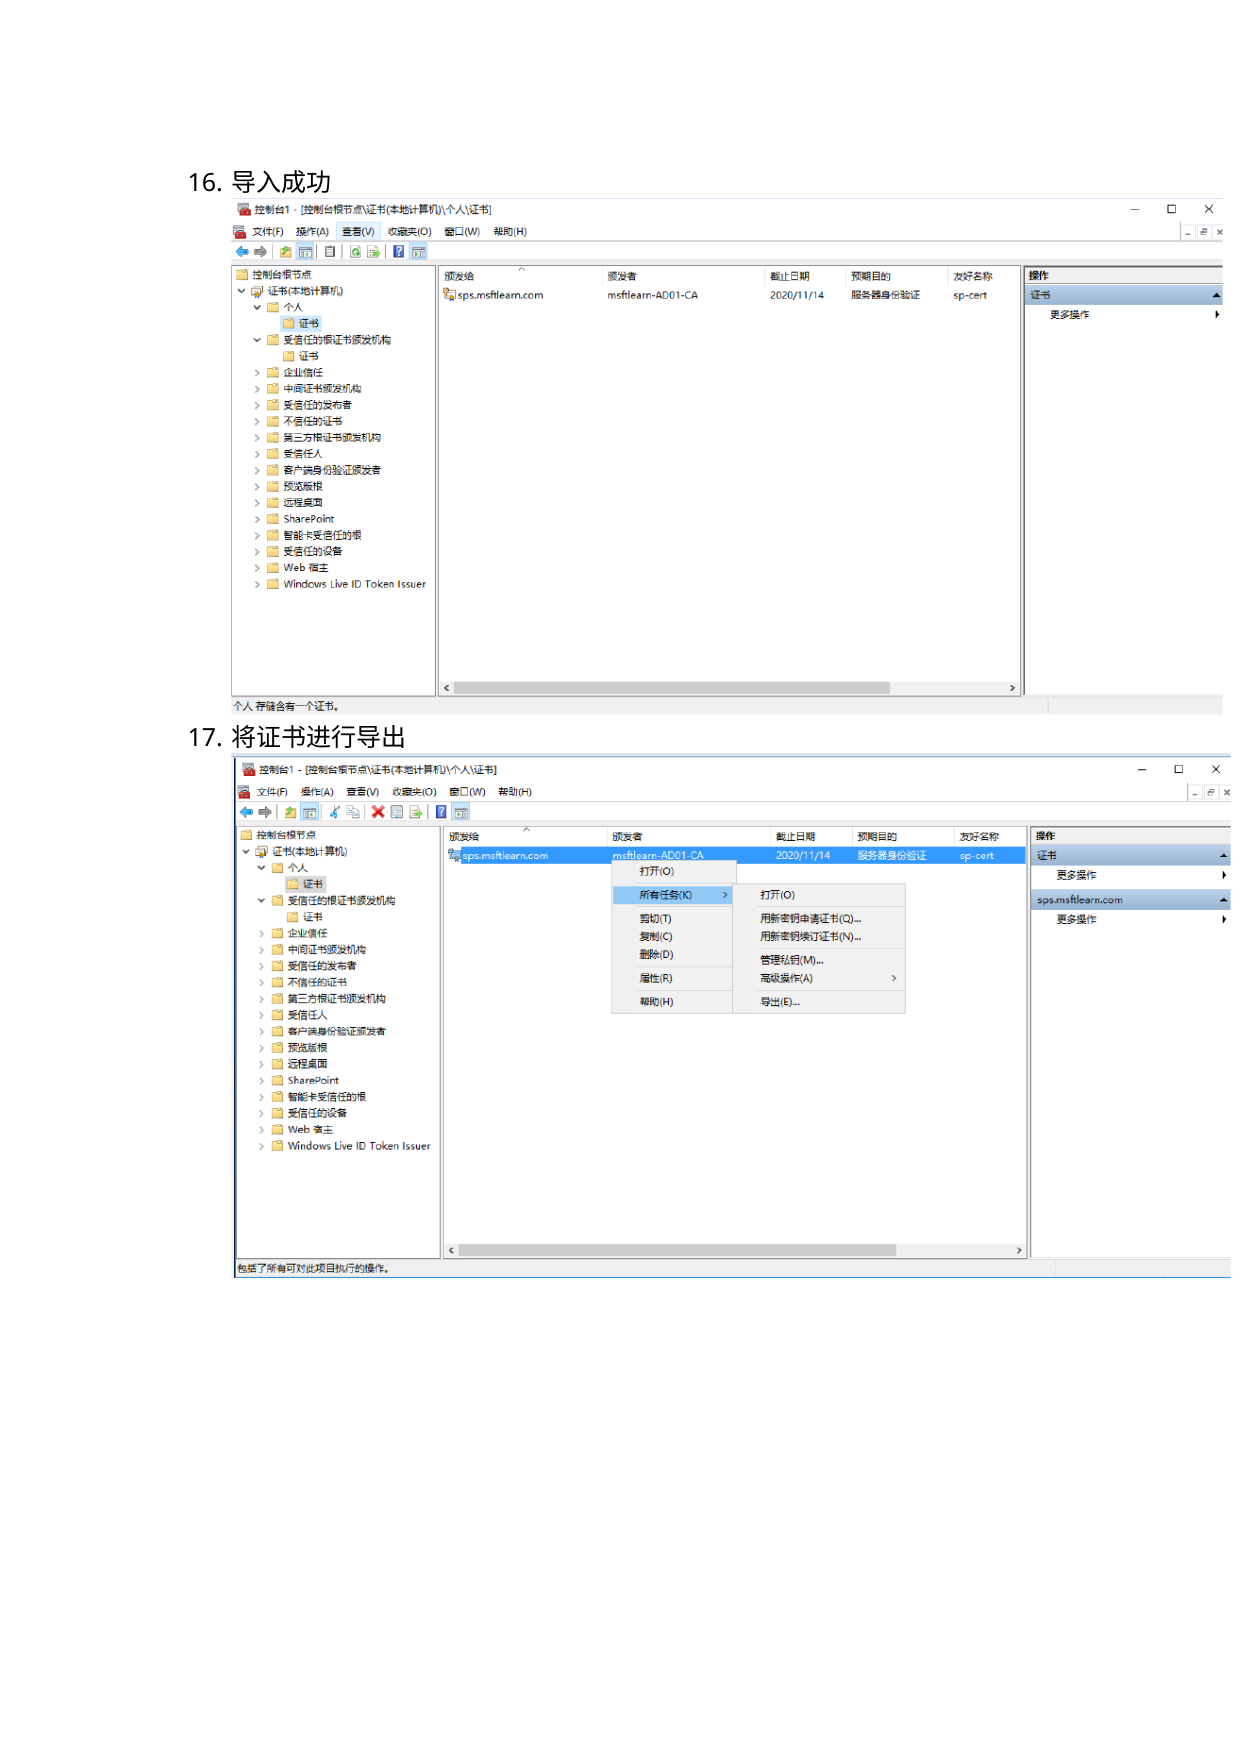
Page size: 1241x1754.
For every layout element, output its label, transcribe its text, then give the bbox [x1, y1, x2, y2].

picture [231, 198, 1223, 717]
picture [231, 753, 1231, 1279]
